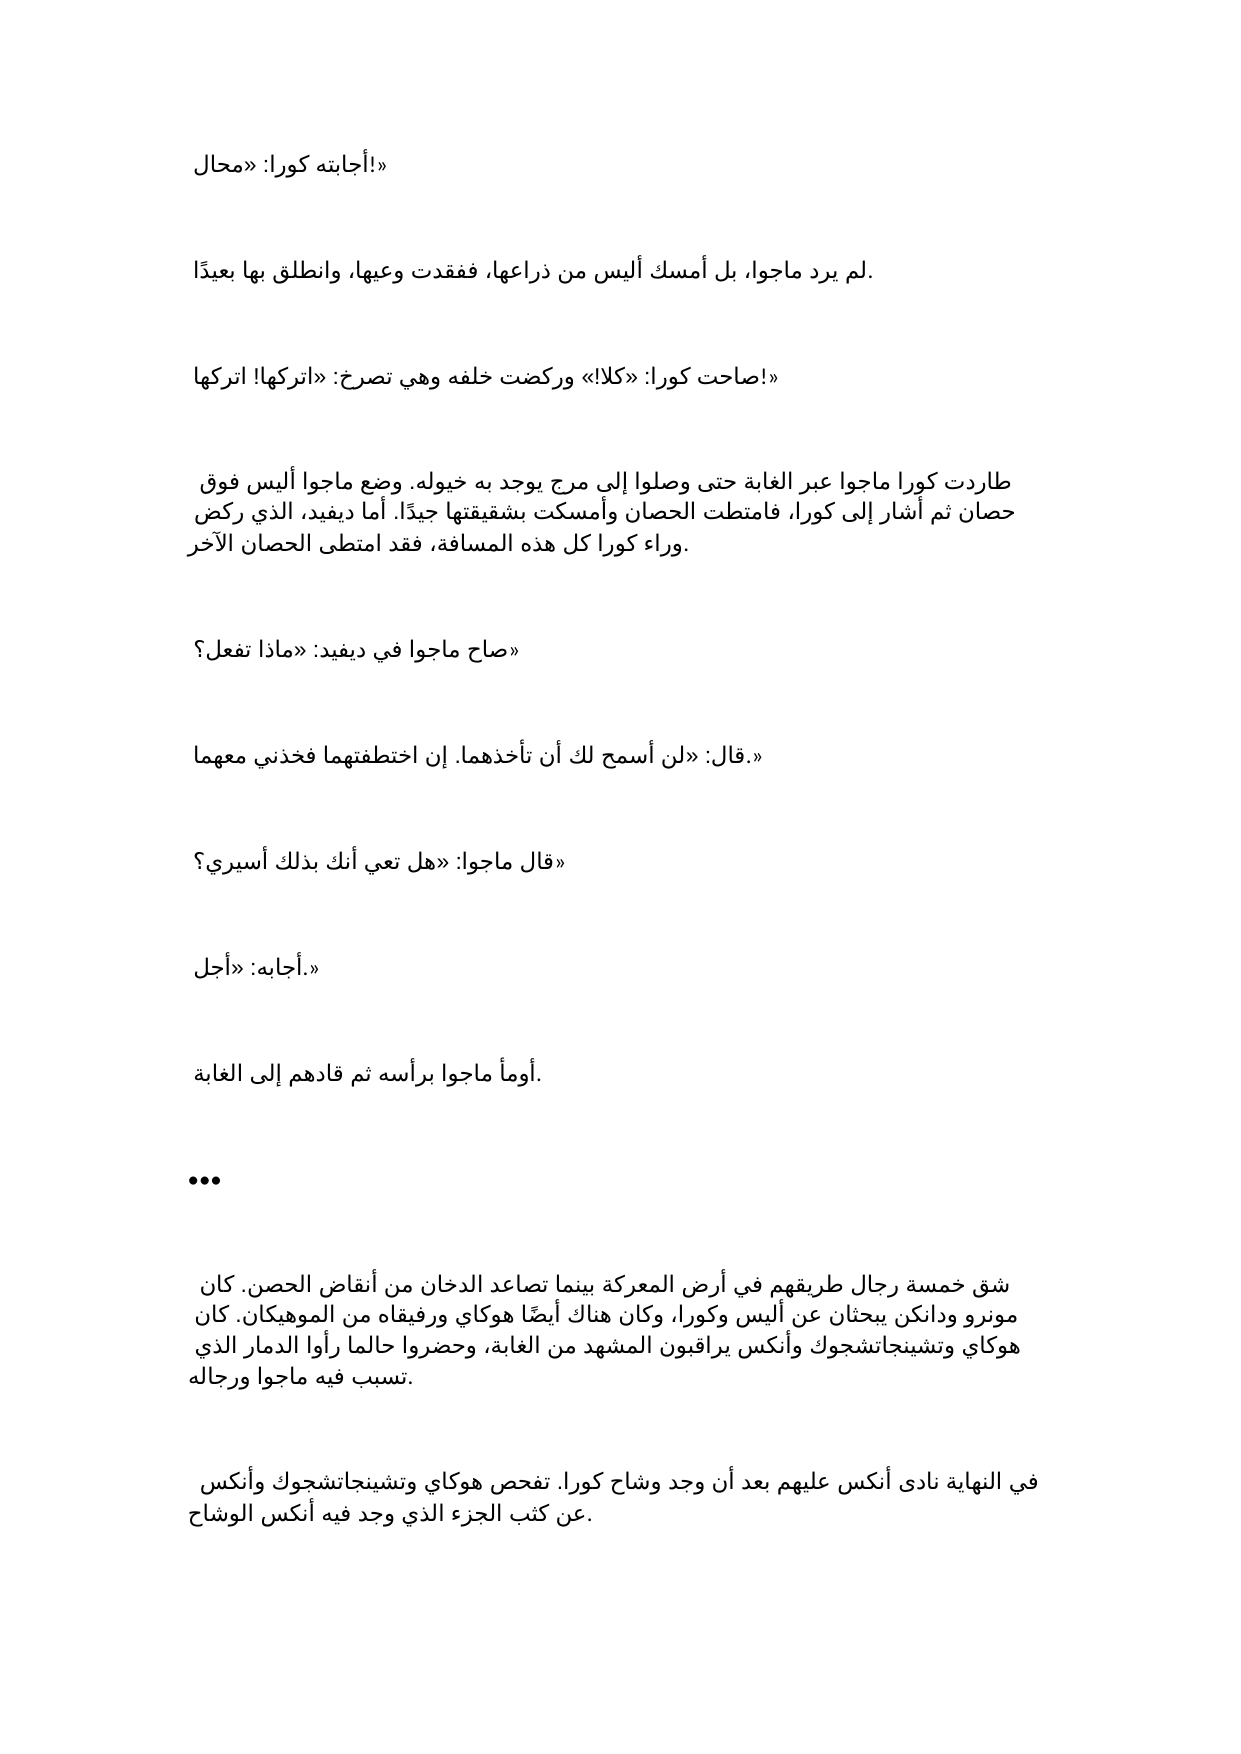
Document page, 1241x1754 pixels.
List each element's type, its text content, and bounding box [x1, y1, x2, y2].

text أجابته كورا: «محال!» [187, 150, 1053, 178]
text صاحت كورا: «كلا!» وركضت خلفه وهي تصرخ: «اتركها! اتركها!» [187, 362, 1053, 390]
text أجابه: «أجل.» [187, 953, 1053, 981]
text شق خمسة رجال طريقهم في أرض المعركة بينما تصاعد الدخان من أنقاض الحصن. كان مونرو ودانكن يبحثان عن أليس وكورا، وكان هناك أيضًا هوكاي ورفيقاه من الموهيكان. كان هوكاي وتشينجاتشجوك وأنكس يراقبون المشهد من الغابة، وحضروا حالما رأوا الدمار الذي تسبب فيه ماجوا ورجاله. [187, 1271, 1053, 1390]
text صاح ماجوا في ديفيد: «ماذا تفعل؟» [187, 635, 1053, 663]
text قال: «لن أسمح لك أن تأخذهما. إن اختطفتهما فخذني معهما.» [187, 741, 1053, 769]
text في النهاية نادى أنكس عليهم بعد أن وجد وشاح كورا. تفحص هوكاي وتشينجاتشجوك وأنكس عن كثب الجزء الذي وجد فيه أنكس الوشاح. [187, 1468, 1053, 1527]
text قال ماجوا: «هل تعي أنك بذلك أسيري؟» [187, 847, 1053, 875]
text لم يرد ماجوا، بل أمسك أليس من ذراعها، ففقدت وعيها، وانطلق بها بعيدًا. [187, 256, 1053, 284]
text أومأ ماجوا برأسه ثم قادهم إلى الغابة. [187, 1059, 1053, 1087]
text ••• [187, 1165, 1053, 1193]
text طاردت كورا ماجوا عبر الغابة حتى وصلوا إلى مرج يوجد به خيوله. وضع ماجوا أليس فوق حصان ثم أشار إلى كورا، فامتطت الحصان وأمسكت بشقيقتها جيدًا. أما ديفيد، الذي ركض وراء كورا كل هذه المسافة، فقد امتطى الحصان الآخر. [187, 468, 1053, 557]
